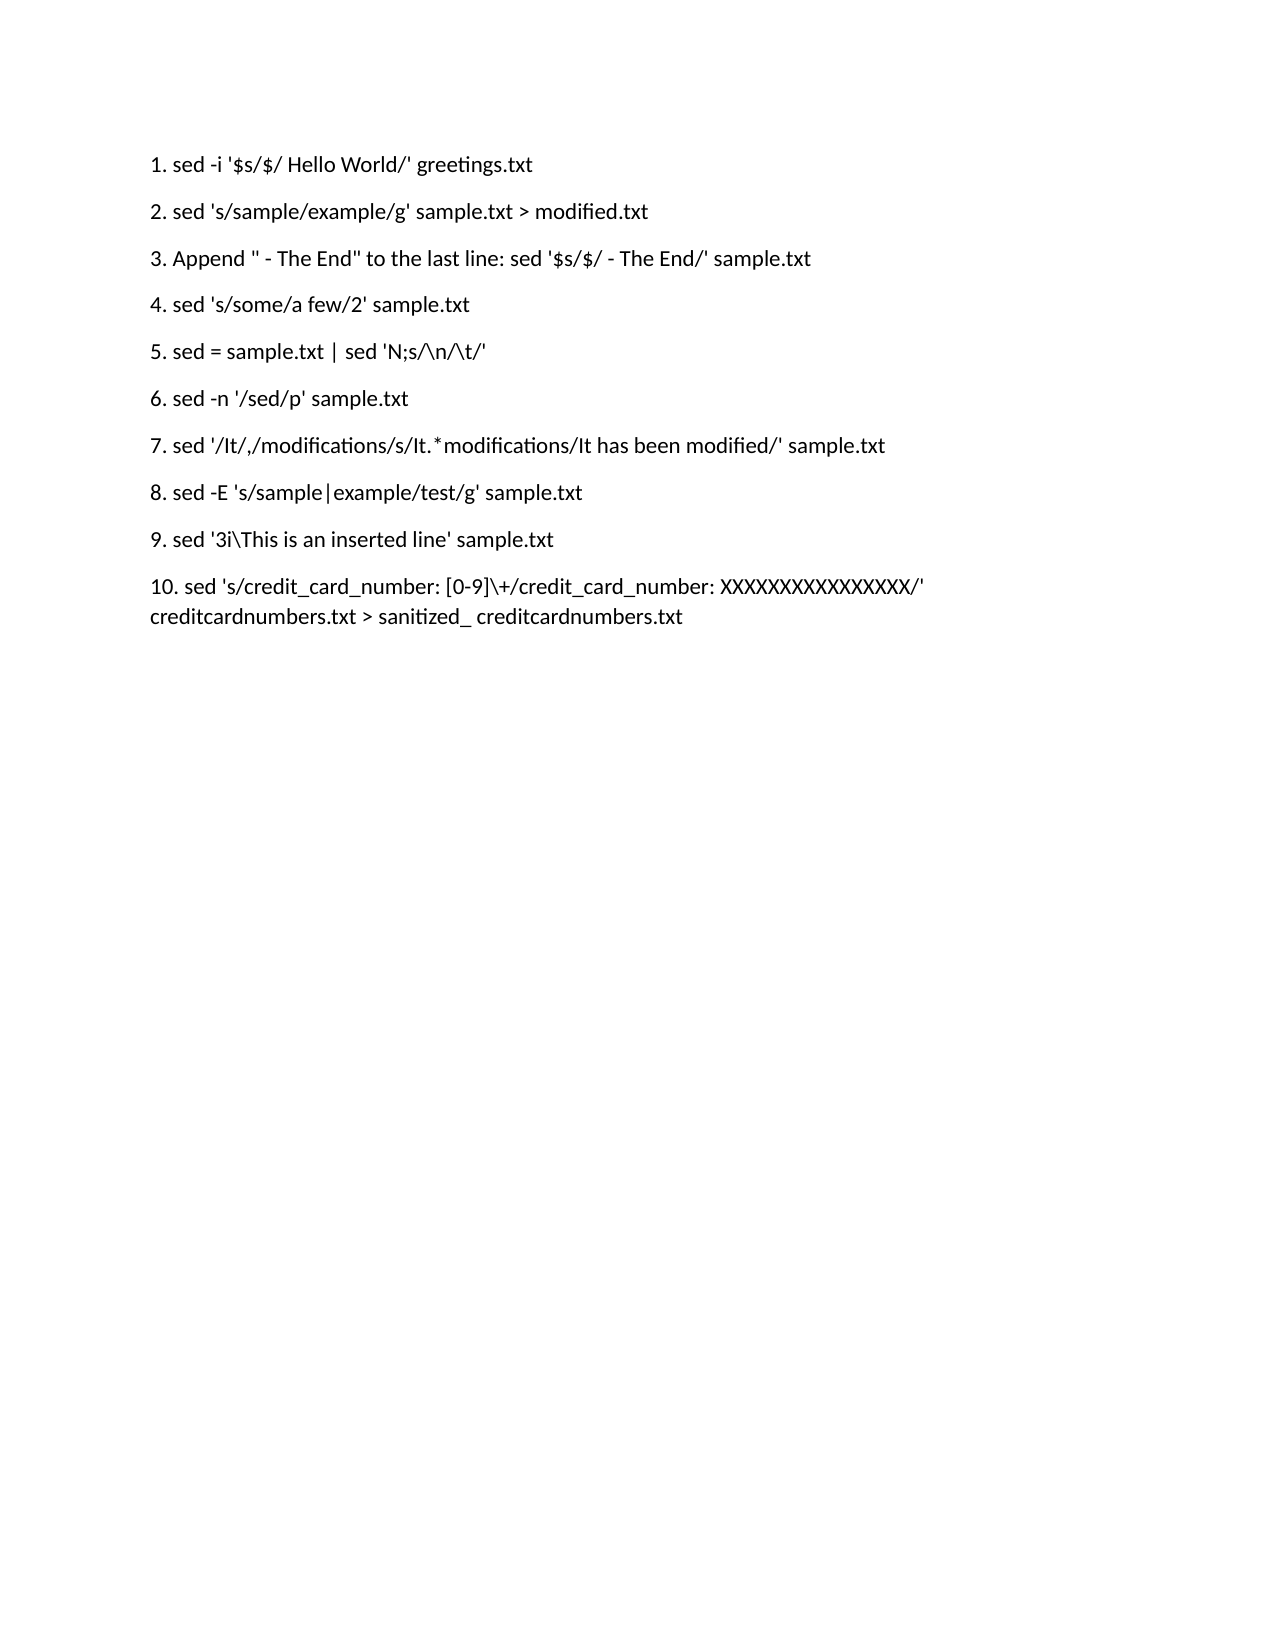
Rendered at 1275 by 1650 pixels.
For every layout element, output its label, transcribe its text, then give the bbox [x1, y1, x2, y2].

text 9. sed '3i\This is an inserted line' sample.txt [150, 525, 1125, 553]
text 2. sed 's/sample/example/g' sample.txt > modified.txt [150, 197, 1125, 225]
text 1. sed -i '$s/$/ Hello World/' greetings.txt [150, 150, 1125, 178]
text 4. sed 's/some/a few/2' sample.txt [150, 291, 1125, 319]
text 5. sed = sample.txt | sed 'N;s/\n/\t/' [150, 337, 1125, 366]
text 3. Append " - The End" to the last line: sed '$s/$/ - The End/' sample.txt [150, 244, 1125, 272]
text 6. sed -n '/sed/p' sample.txt [150, 384, 1125, 412]
text 10. sed 's/credit_card_number: [0-9]\+/credit_card_number: XXXXXXXXXXXXXXXX/' creditcardnumbers.txt > sanitized_ creditcardnumbers.txt [150, 572, 1125, 630]
text 7. sed '/It/,/modifications/s/It.*modifications/It has been modified/' sample.txt [150, 431, 1125, 459]
text 8. sed -E 's/sample|example/test/g' sample.txt [150, 478, 1125, 506]
